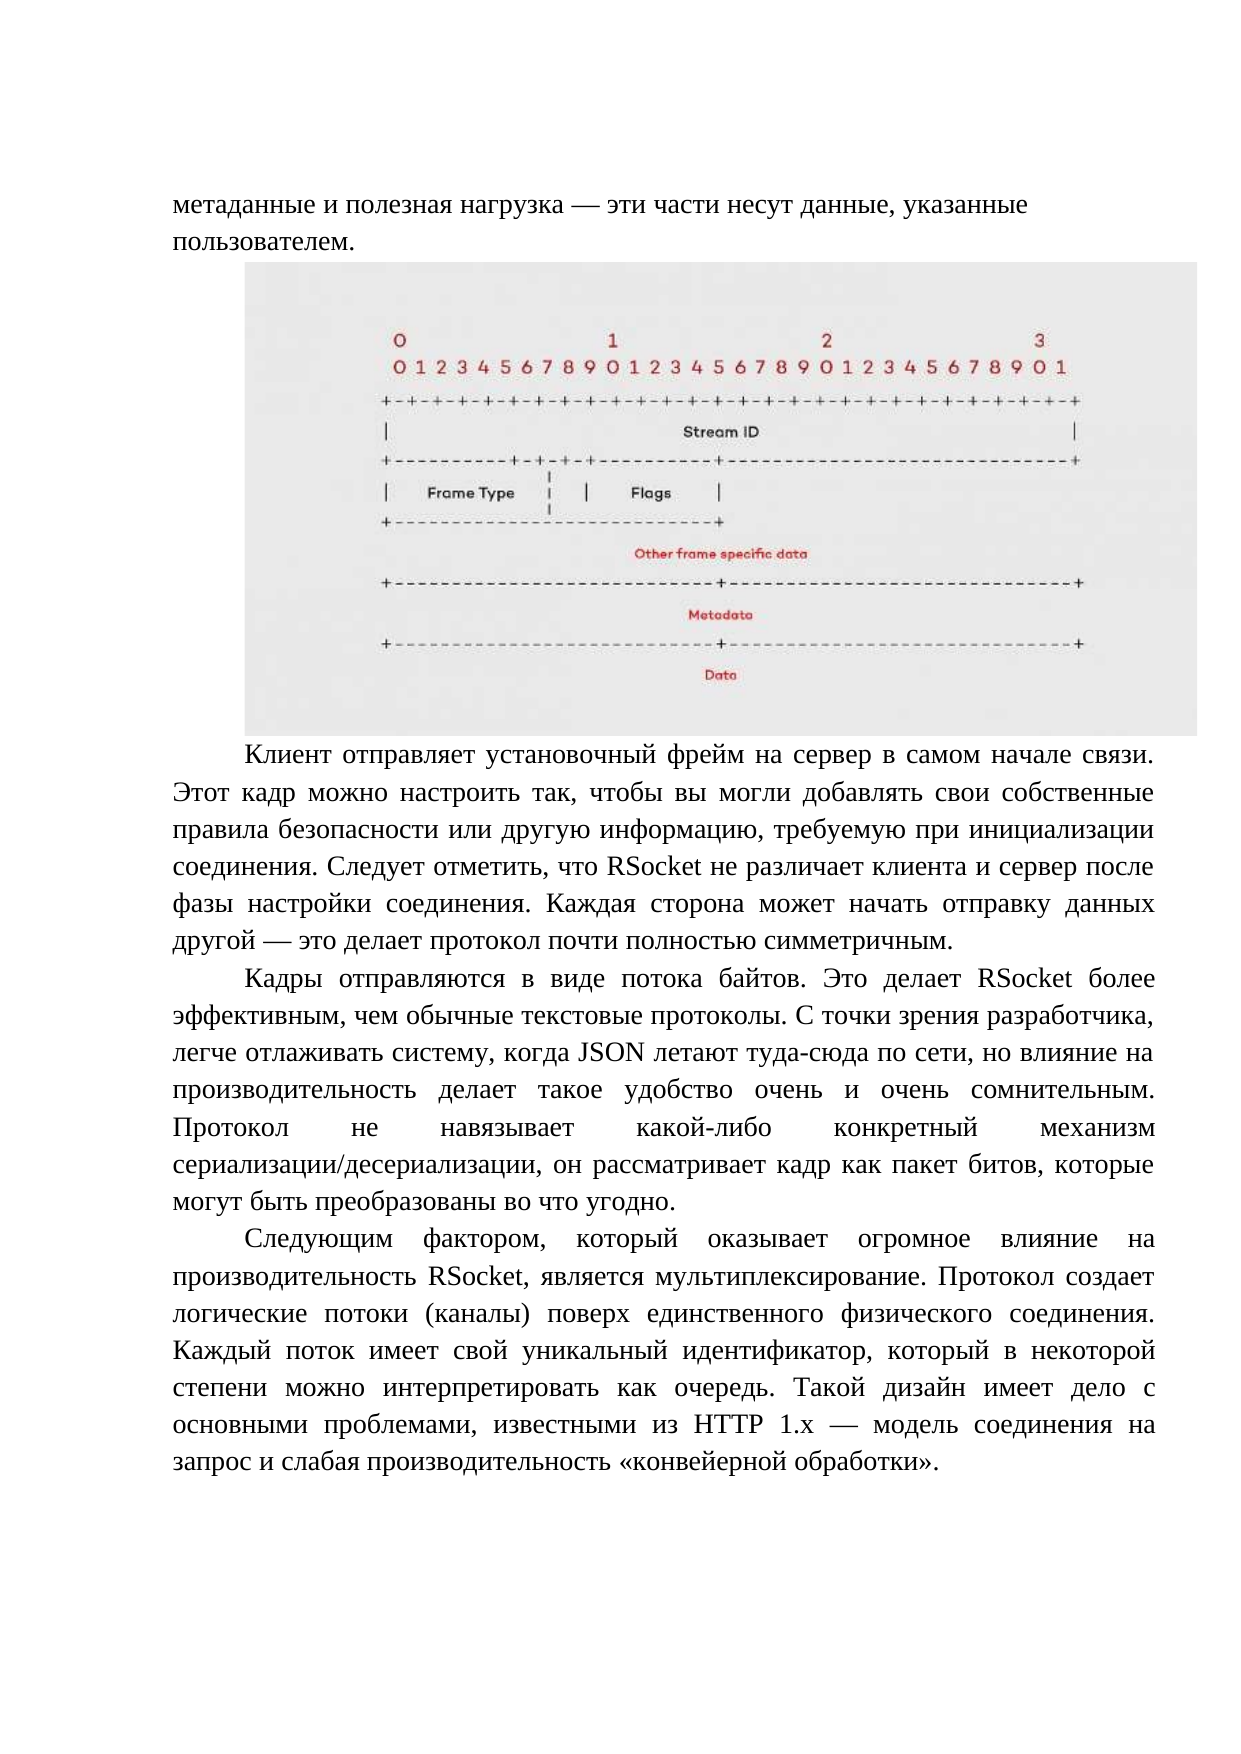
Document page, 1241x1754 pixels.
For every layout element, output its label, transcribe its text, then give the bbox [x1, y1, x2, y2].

text метаданные и полезная нагрузка — эти части несут данные, указанные пользователем. [172, 187, 1205, 257]
picture [244, 262, 1198, 736]
text Следующим фактором, который оказывает огромное влияние на производительность RSocket, является мультиплексирование. Протокол создает логические потоки (каналы) поверх единственного физического соединения. Каждый поток имеет свой уникальный идентификатор, который в некоторой степени можно интерпретировать как очередь. Такой дизайн имеет дело с основными проблемами, известными из HTTP 1.x — модель соединения на запрос и слабая производительность «конвейерной обработки». [172, 1221, 1156, 1477]
text Клиент отправляет установочный фрейм на сервер в самом начале связи. Этот кадр можно настроить так, чтобы вы могли добавлять свои собственные правила безопасности или другую информацию, требуемую при инициализации соединения. Следует отметить, что RSocket не различает клиента и сервер после фазы настройки соединения. Каждая сторона может начать отправку данных другой — это делает протокол почти полностью симметричным. [172, 737, 1156, 956]
text Кадры отправляются в виде потока байтов. Это делает RSocket более эффективным, чем обычные текстовые протоколы. С точки зрения разработчика, легче отлаживать систему, когда JSON летают туда-сюда по сети, но влияние на производительность делает такое удобство очень и очень сомнительным. Протокол не навязывает какой-либо конкретный механизм сериализации/десериализации, он рассматривает кадр как пакет битов, которые могут быть преобразованы во что угодно. [172, 961, 1156, 1216]
